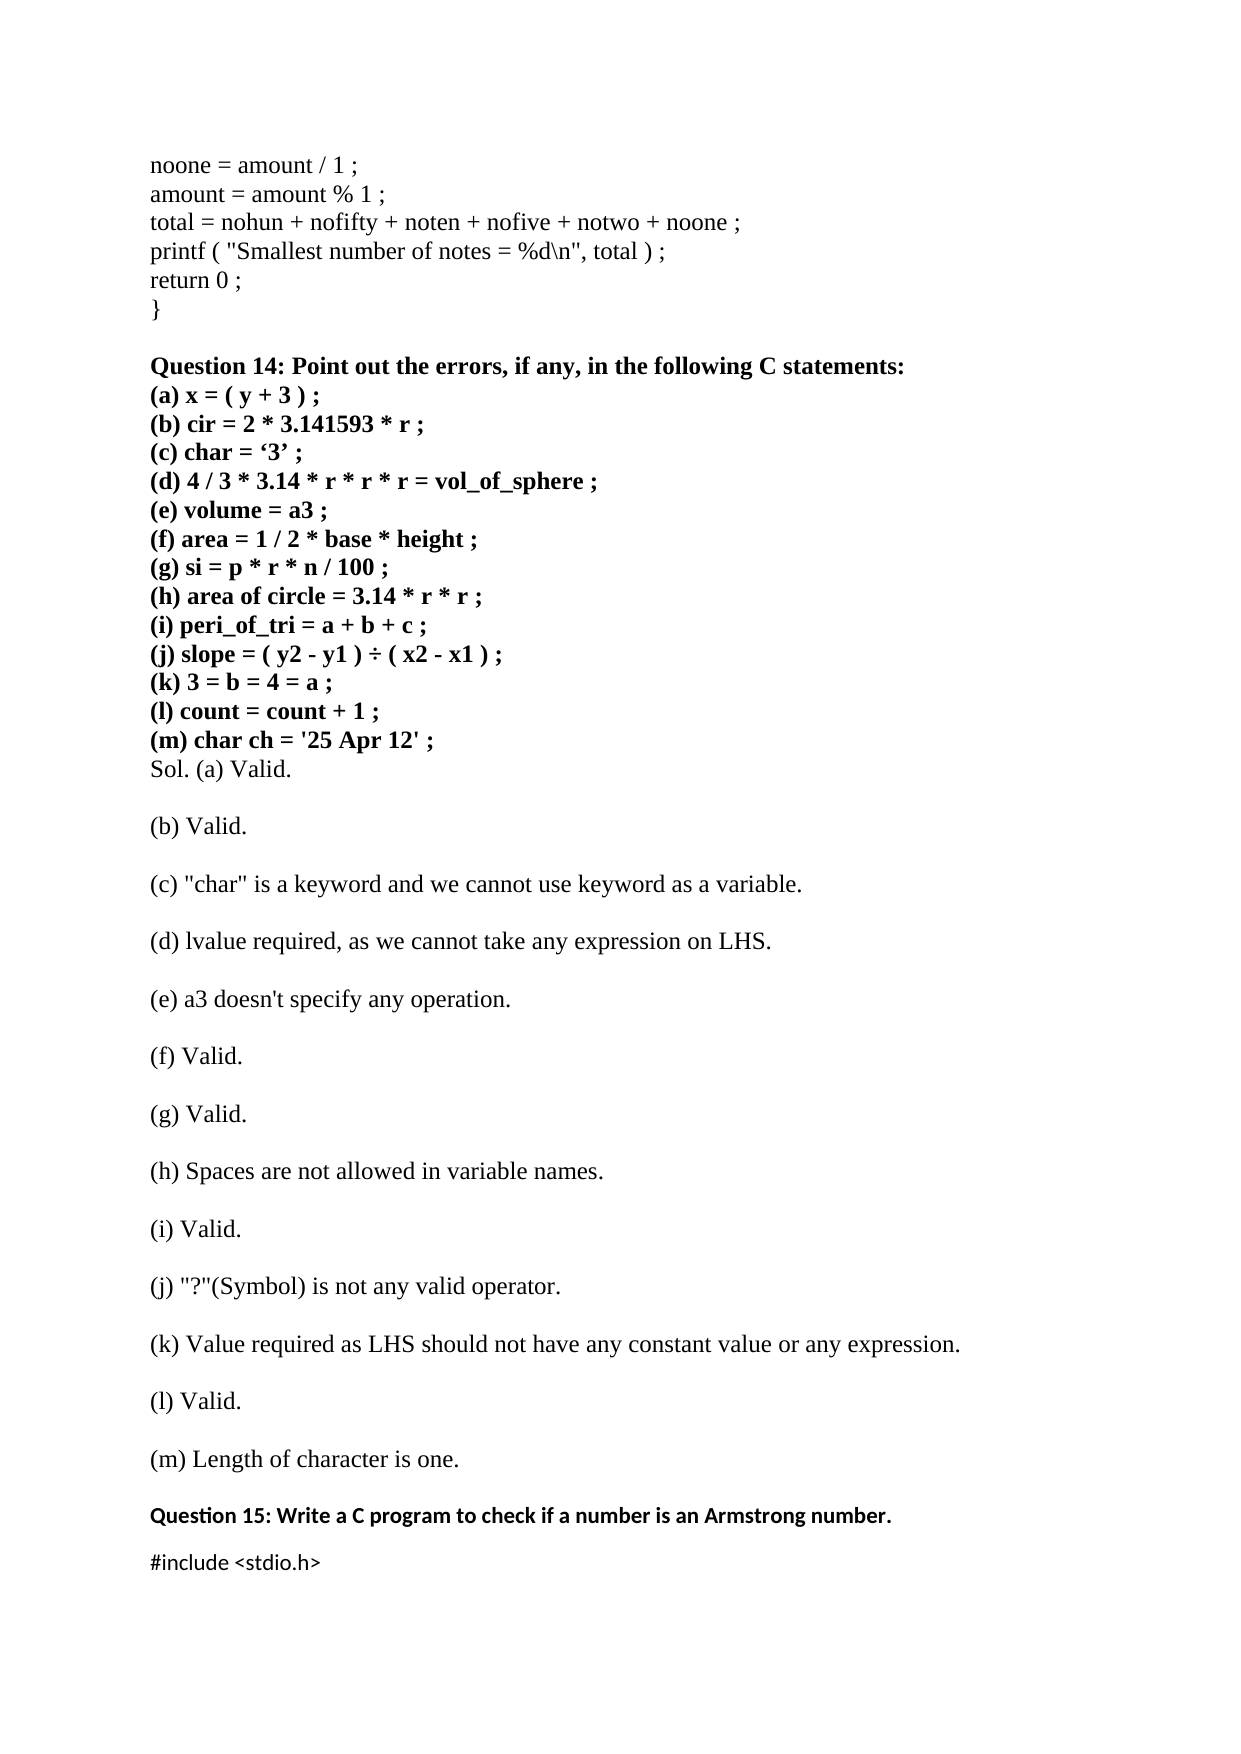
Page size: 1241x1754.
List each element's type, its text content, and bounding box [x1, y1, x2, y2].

text (g) Valid. [150, 1099, 1090, 1127]
text (f) Valid. [150, 1041, 1090, 1070]
text } [150, 294, 1090, 322]
text (b) cir = 2 * 3.141593 * r ; [150, 409, 1090, 437]
text return 0 ; [150, 265, 1090, 294]
text (i) Valid. [150, 1214, 1090, 1242]
text (g) si = p * r * n / 100 ; [150, 552, 1090, 581]
text (d) lvalue required, as we cannot take any expression on LHS. [150, 926, 1090, 955]
text (k) 3 = b = 4 = a ; [150, 667, 1090, 696]
text (k) Value required as LHS should not have any constant value or any expression. [150, 1329, 1090, 1357]
text (e) a3 doesn't specify any operation. [150, 984, 1090, 1012]
text (l) Valid. [150, 1386, 1090, 1415]
text #include <stdio.h> [150, 1548, 1090, 1576]
text (d) 4 / 3 * 3.14 * r * r * r = vol_of_sphere ; [150, 466, 1090, 495]
text (h) Spaces are not allowed in variable names. [150, 1156, 1090, 1185]
text Question 14: Point out the errors, if any, in the following C statements: [150, 351, 1090, 380]
text noone = amount / 1 ; [150, 150, 1090, 179]
text (b) Valid. [150, 811, 1090, 840]
text (j) slope = ( y2 - y1 ) ÷ ( x2 - x1 ) ; [150, 639, 1090, 667]
text (h) area of circle = 3.14 * r * r ; [150, 581, 1090, 610]
text (a) x = ( y + 3 ) ; [150, 380, 1090, 409]
text (e) volume = a3 ; [150, 495, 1090, 524]
text printf ( "Smallest number of notes = %d\n", total ) ; [150, 236, 1090, 265]
text (l) count = count + 1 ; [150, 696, 1090, 725]
text amount = amount % 1 ; [150, 179, 1090, 207]
text Sol. (a) Valid. [150, 754, 1090, 782]
text (m) char ch = '25 Apr 12' ; [150, 725, 1090, 754]
text (f) area = 1 / 2 * base * height ; [150, 524, 1090, 552]
text total = nohun + nofifty + noten + nofive + notwo + noone ; [150, 207, 1090, 236]
text (m) Length of character is one. [150, 1444, 1090, 1472]
text (i) peri_of_tri = a + b + c ; [150, 610, 1090, 639]
text (c) char = ‘3’ ; [150, 437, 1090, 466]
text Question 15: Write a C program to check if a number is an Armstrong number. [150, 1501, 1090, 1529]
text (j) "?"(Symbol) is not any valid operator. [150, 1271, 1090, 1300]
text (c) "char" is a keyword and we cannot use keyword as a variable. [150, 869, 1090, 897]
